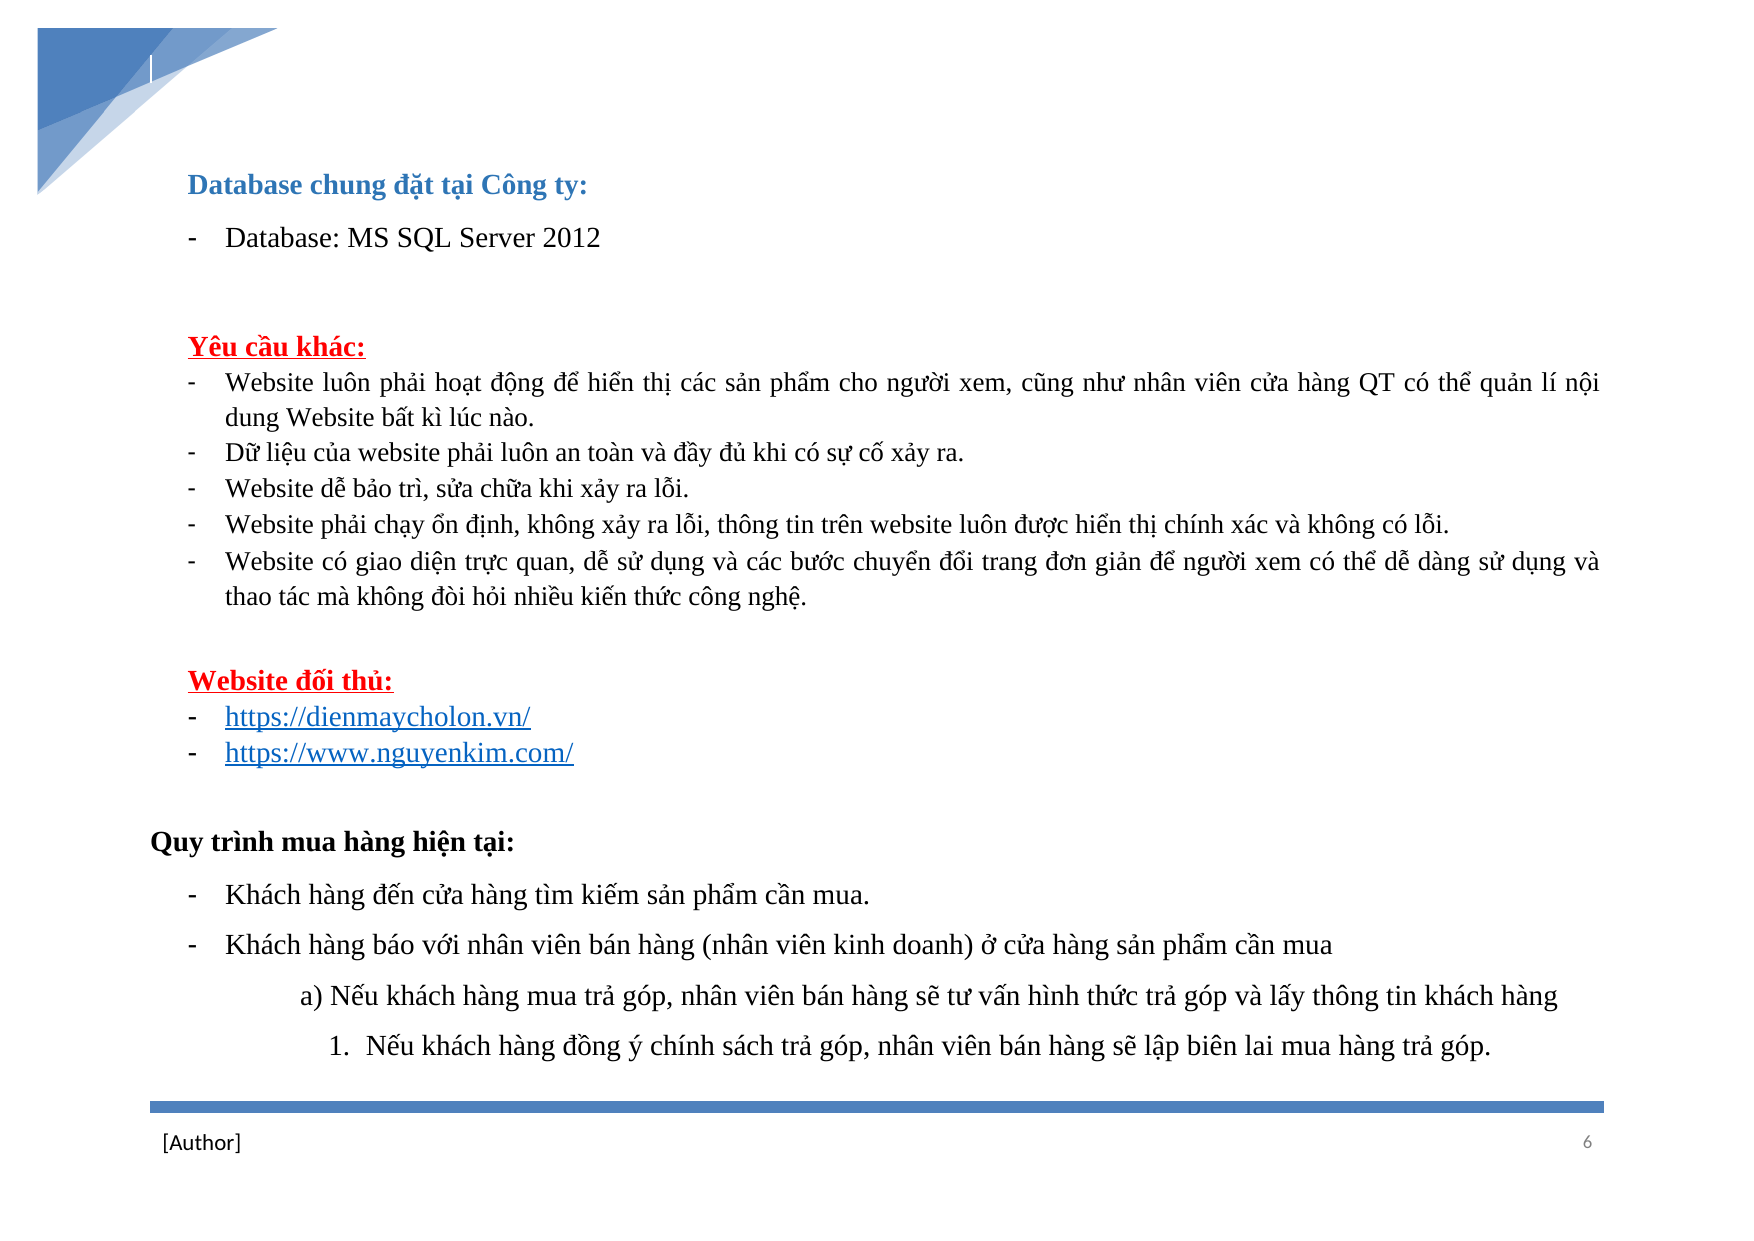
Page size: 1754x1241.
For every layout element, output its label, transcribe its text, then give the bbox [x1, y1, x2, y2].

list Website có giao diện trực quan, dễ sử dụng và các bước chuyển đổi trang đơn giản để người xem có thể dễ dàng sử dụng và thao tác mà không đòi hỏi nhiều kiến thức công nghệ. [187, 544, 1604, 611]
list Nếu khách hàng đồng ý chính sách trả góp, nhân viên bán hàng sẽ lập biên lai mua hàng trả góp. [328, 1028, 1604, 1062]
text Yêu cầu khác: [187, 329, 1604, 362]
list Website dễ bảo trì, sửa chữa khi xảy ra lỗi. [187, 471, 1604, 504]
text Website đối thủ: [150, 663, 1604, 696]
list Khách hàng đến cửa hàng tìm kiếm sản phẩm cần mua. [187, 877, 1604, 911]
list https://dienmaycholon.vn/ [187, 699, 1604, 732]
list https://www.nguyenkim.com/ [187, 735, 1604, 769]
text Database chung đặt tại Công ty: [187, 167, 1604, 201]
list Khách hàng báo với nhân viên bán hàng (nhân viên kinh doanh) ở cửa hàng sản phẩm cần mua [187, 927, 1604, 961]
list a) Nếu khách hàng mua trả góp, nhân viên bán hàng sẽ tư vấn hình thức trả góp và lấy thông tin khách hàng [300, 978, 1604, 1011]
list Website luôn phải hoạt động để hiển thị các sản phẩm cho người xem, cũng như nhân viên cửa hàng QT có thể quản lí nội dung Website bất kì lúc nào. [187, 365, 1604, 432]
picture [37, 28, 279, 196]
list Website phải chạy ổn định, không xảy ra lỗi, thông tin trên website luôn được hiển thị chính xác và không có lỗi. [187, 508, 1604, 541]
text Quy trình mua hàng hiện tại: [150, 824, 1604, 858]
list Dữ liệu của website phải luôn an toàn và đầy đủ khi có sự cố xảy ra. [187, 435, 1604, 468]
list Database: MS SQL Server 2012 [187, 220, 1604, 254]
